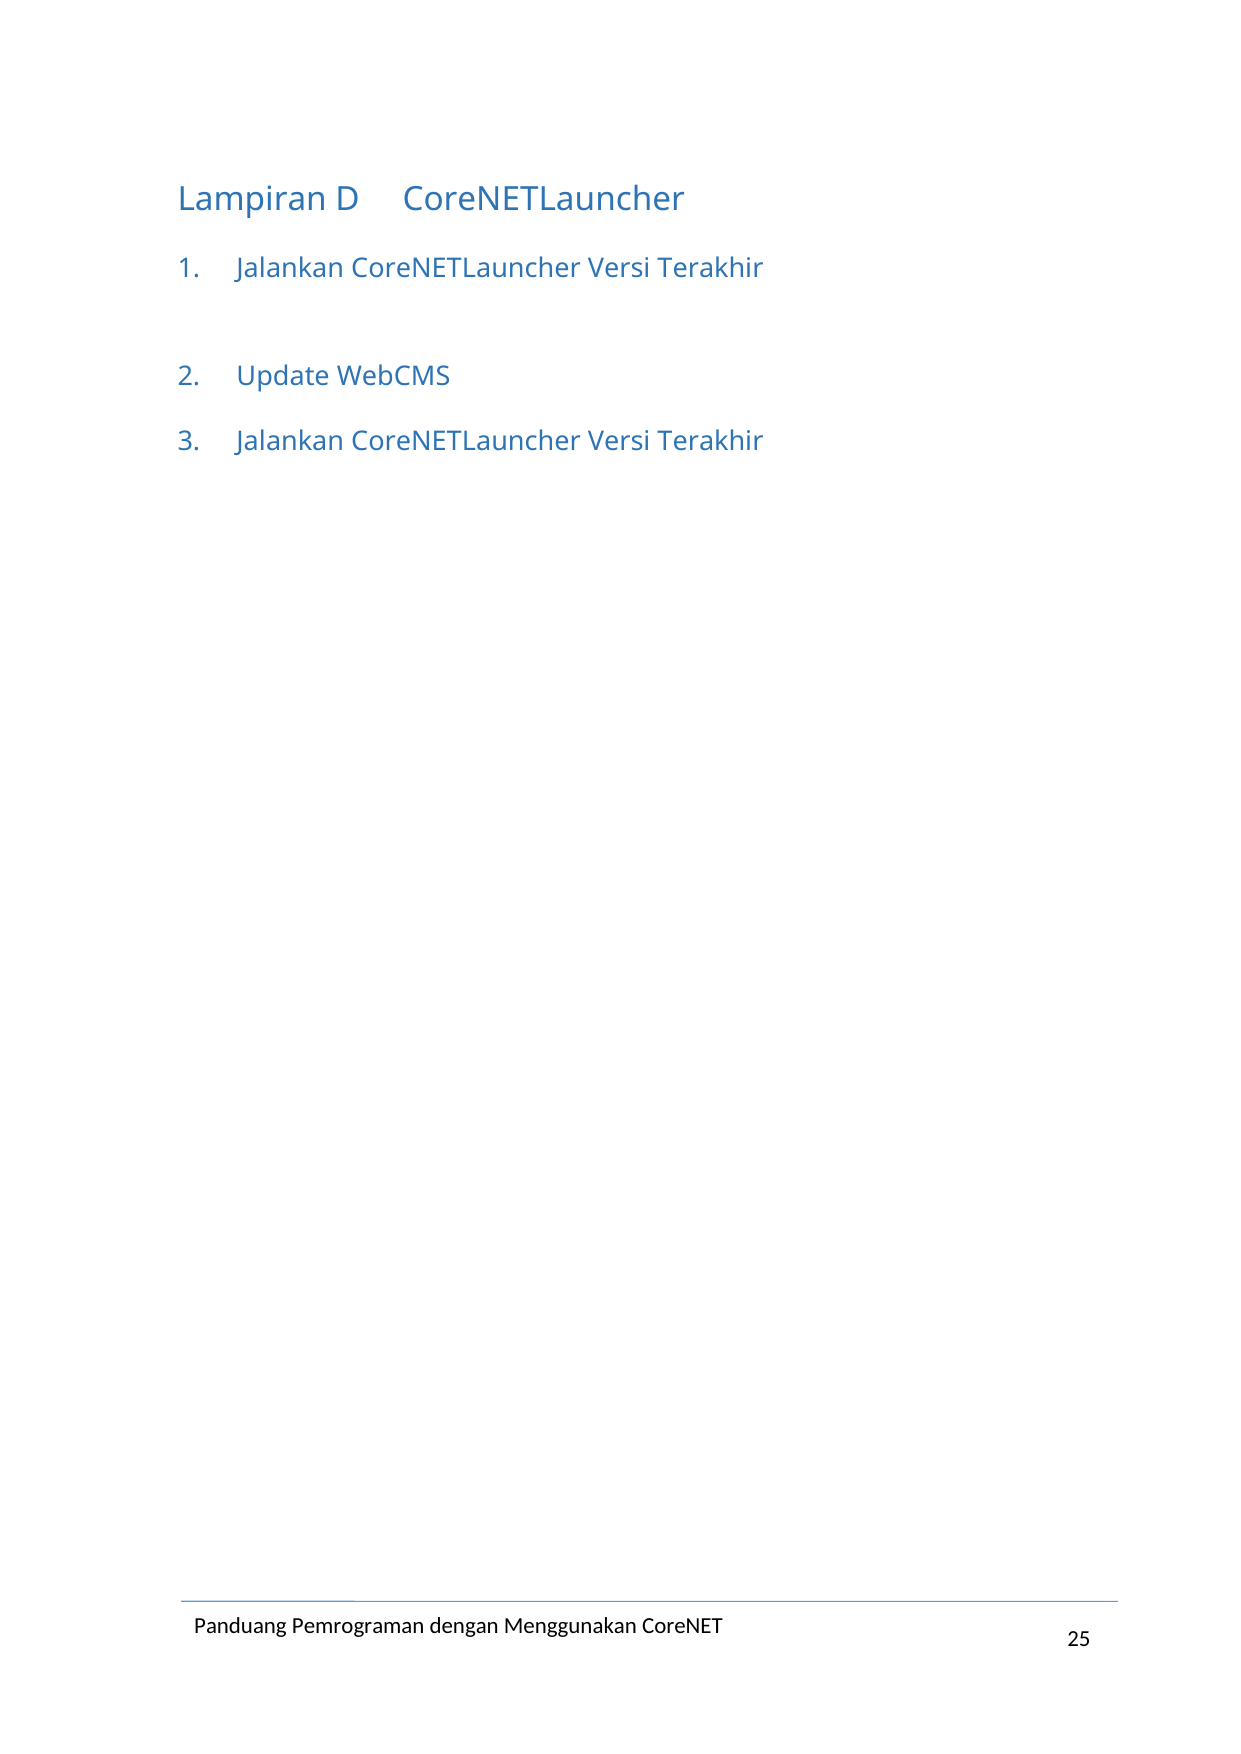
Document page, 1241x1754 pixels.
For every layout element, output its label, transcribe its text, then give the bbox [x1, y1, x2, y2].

subtitle 3. Jalankan CoreNETLauncher Versi Terakhir [177, 421, 1090, 458]
subtitle Lampiran D CoreNETLauncher [177, 175, 1090, 220]
subtitle 2. Update WebCMS [177, 356, 1090, 393]
subtitle 1. Jalankan CoreNETLauncher Versi Terakhir [177, 249, 1090, 286]
